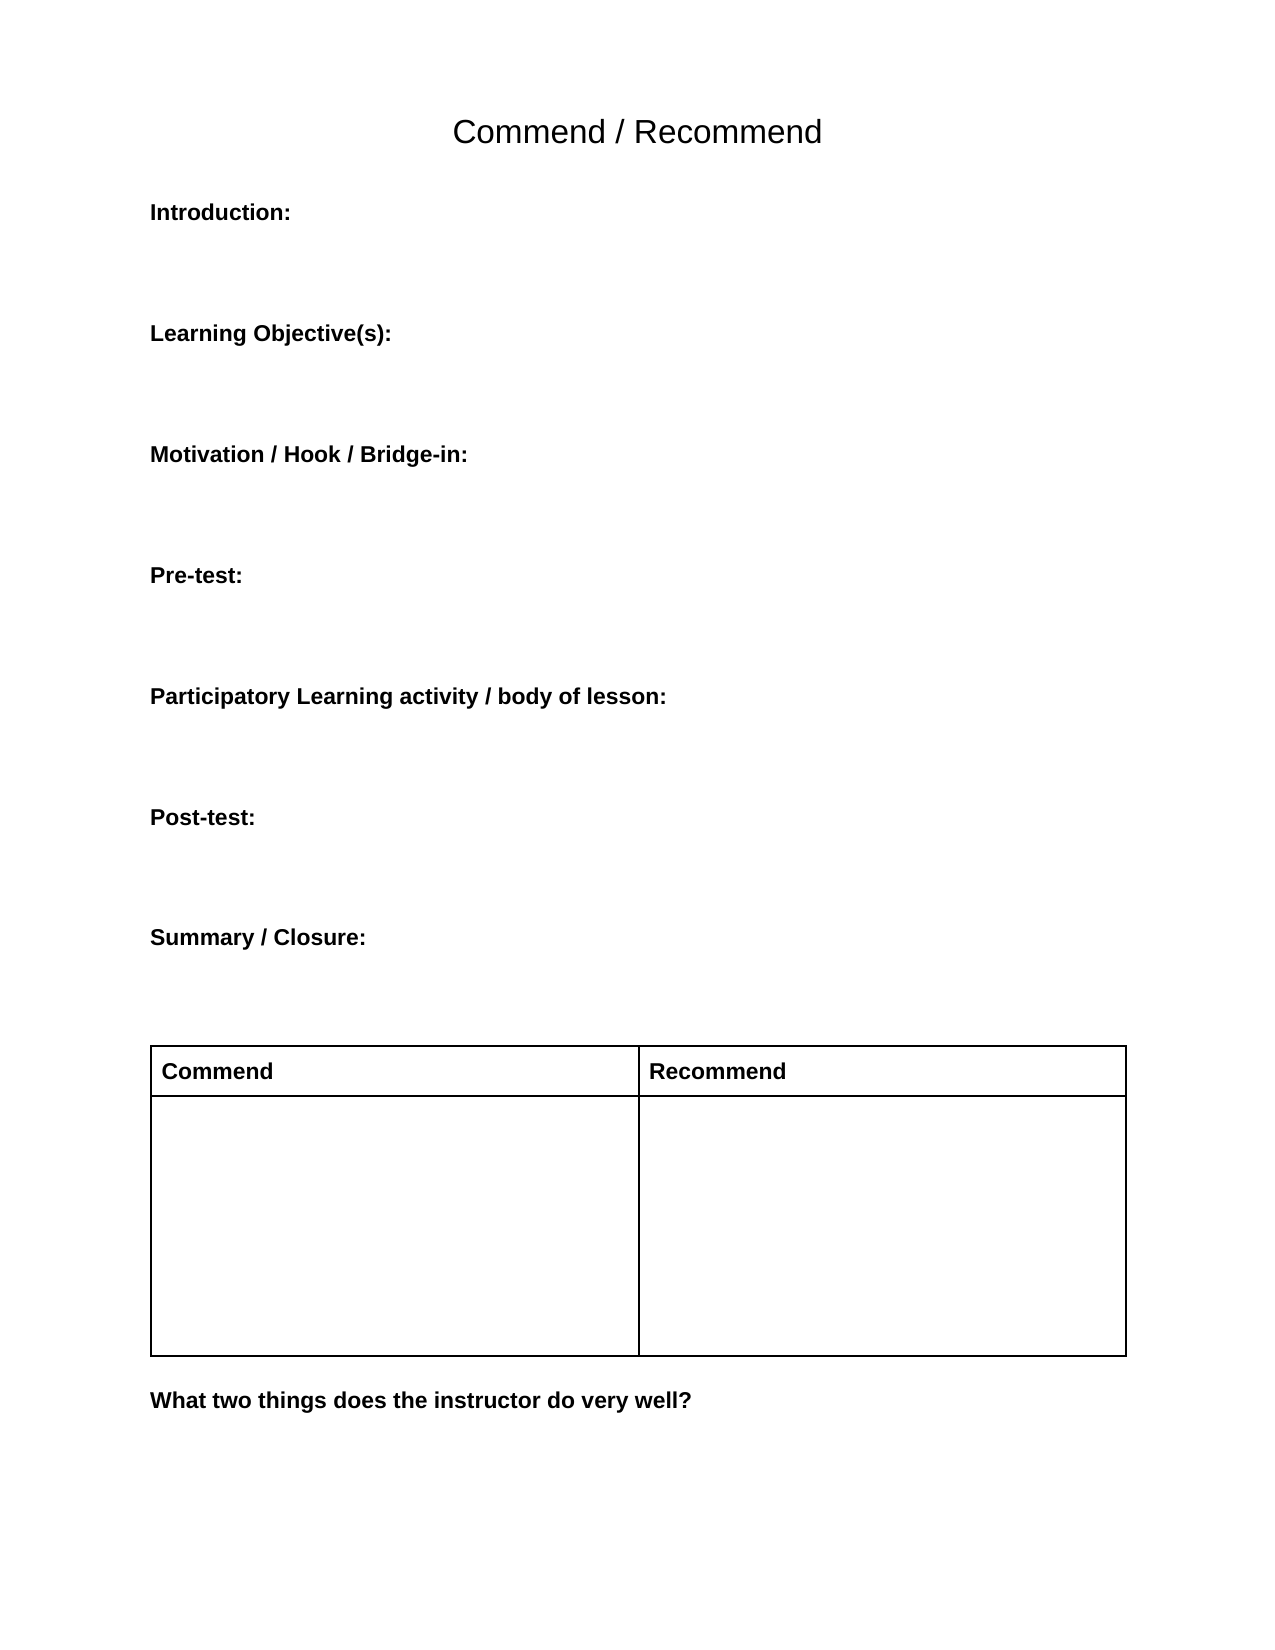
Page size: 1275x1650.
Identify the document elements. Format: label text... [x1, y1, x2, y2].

text Summary / Closure: [150, 924, 1125, 951]
text Post-test: [150, 803, 1125, 830]
table_cell [152, 1097, 638, 1354]
text Introduction: [150, 199, 1125, 226]
subtitle Commend / Recommend [150, 112, 1125, 151]
text Motivation / Hook / Bridge-in: [150, 441, 1125, 467]
table_header Recommend [640, 1047, 1125, 1094]
text Learning Objective(s): [150, 320, 1125, 347]
table_cell [640, 1097, 1125, 1354]
table_header Commend [152, 1047, 638, 1094]
text What two things does the instructor do very well? [150, 1387, 1125, 1413]
text Participatory Learning activity / body of lesson: [150, 683, 1125, 709]
text Pre-test: [150, 562, 1125, 588]
